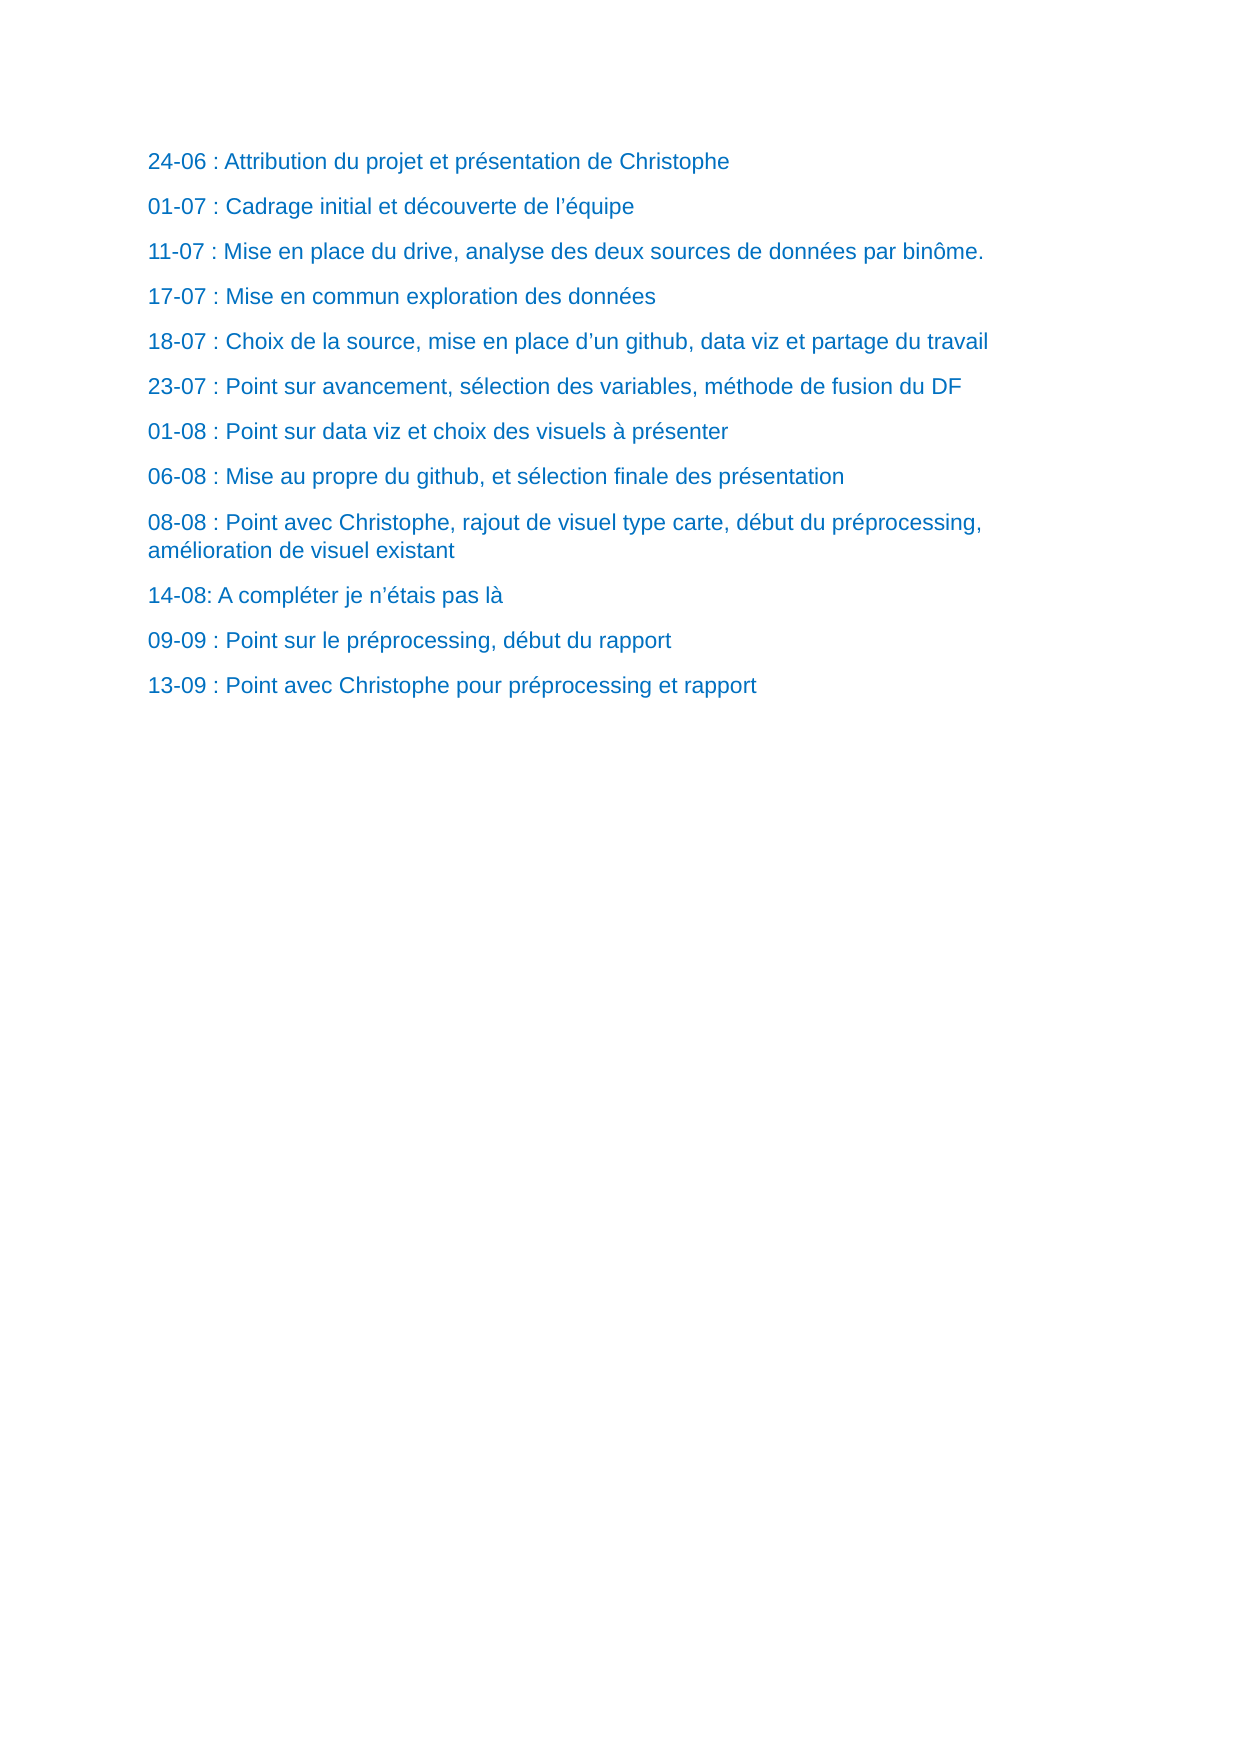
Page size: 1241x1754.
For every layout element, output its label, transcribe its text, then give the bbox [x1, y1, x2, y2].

text 18-07 : Choix de la source, mise en place d’un github, data viz et partage du travail [148, 328, 1093, 354]
text 08-08 : Point avec Christophe, rajout de visuel type carte, début du préprocessing, amélioration de visuel existant [148, 508, 1093, 563]
text 14-08: A compléter je n’étais pas là [148, 582, 1093, 608]
text 23-07 : Point sur avancement, sélection des variables, méthode de fusion du DF [148, 373, 1093, 399]
text 13-09 : Point avec Christophe pour préprocessing et rapport [148, 672, 1093, 698]
text 11-07 : Mise en place du drive, analyse des deux sources de données par binôme. [148, 238, 1093, 264]
text 06-08 : Mise au propre du github, et sélection finale des présentation [148, 463, 1093, 490]
text 24-06 : Attribution du projet et présentation de Christophe [148, 148, 1093, 174]
text 09-09 : Point sur le préprocessing, début du rapport [148, 627, 1093, 653]
text 01-07 : Cadrage initial et découverte de l’équipe [148, 193, 1093, 219]
text 01-08 : Point sur data viz et choix des visuels à présenter [148, 418, 1093, 444]
text 17-07 : Mise en commun exploration des données [148, 283, 1093, 309]
